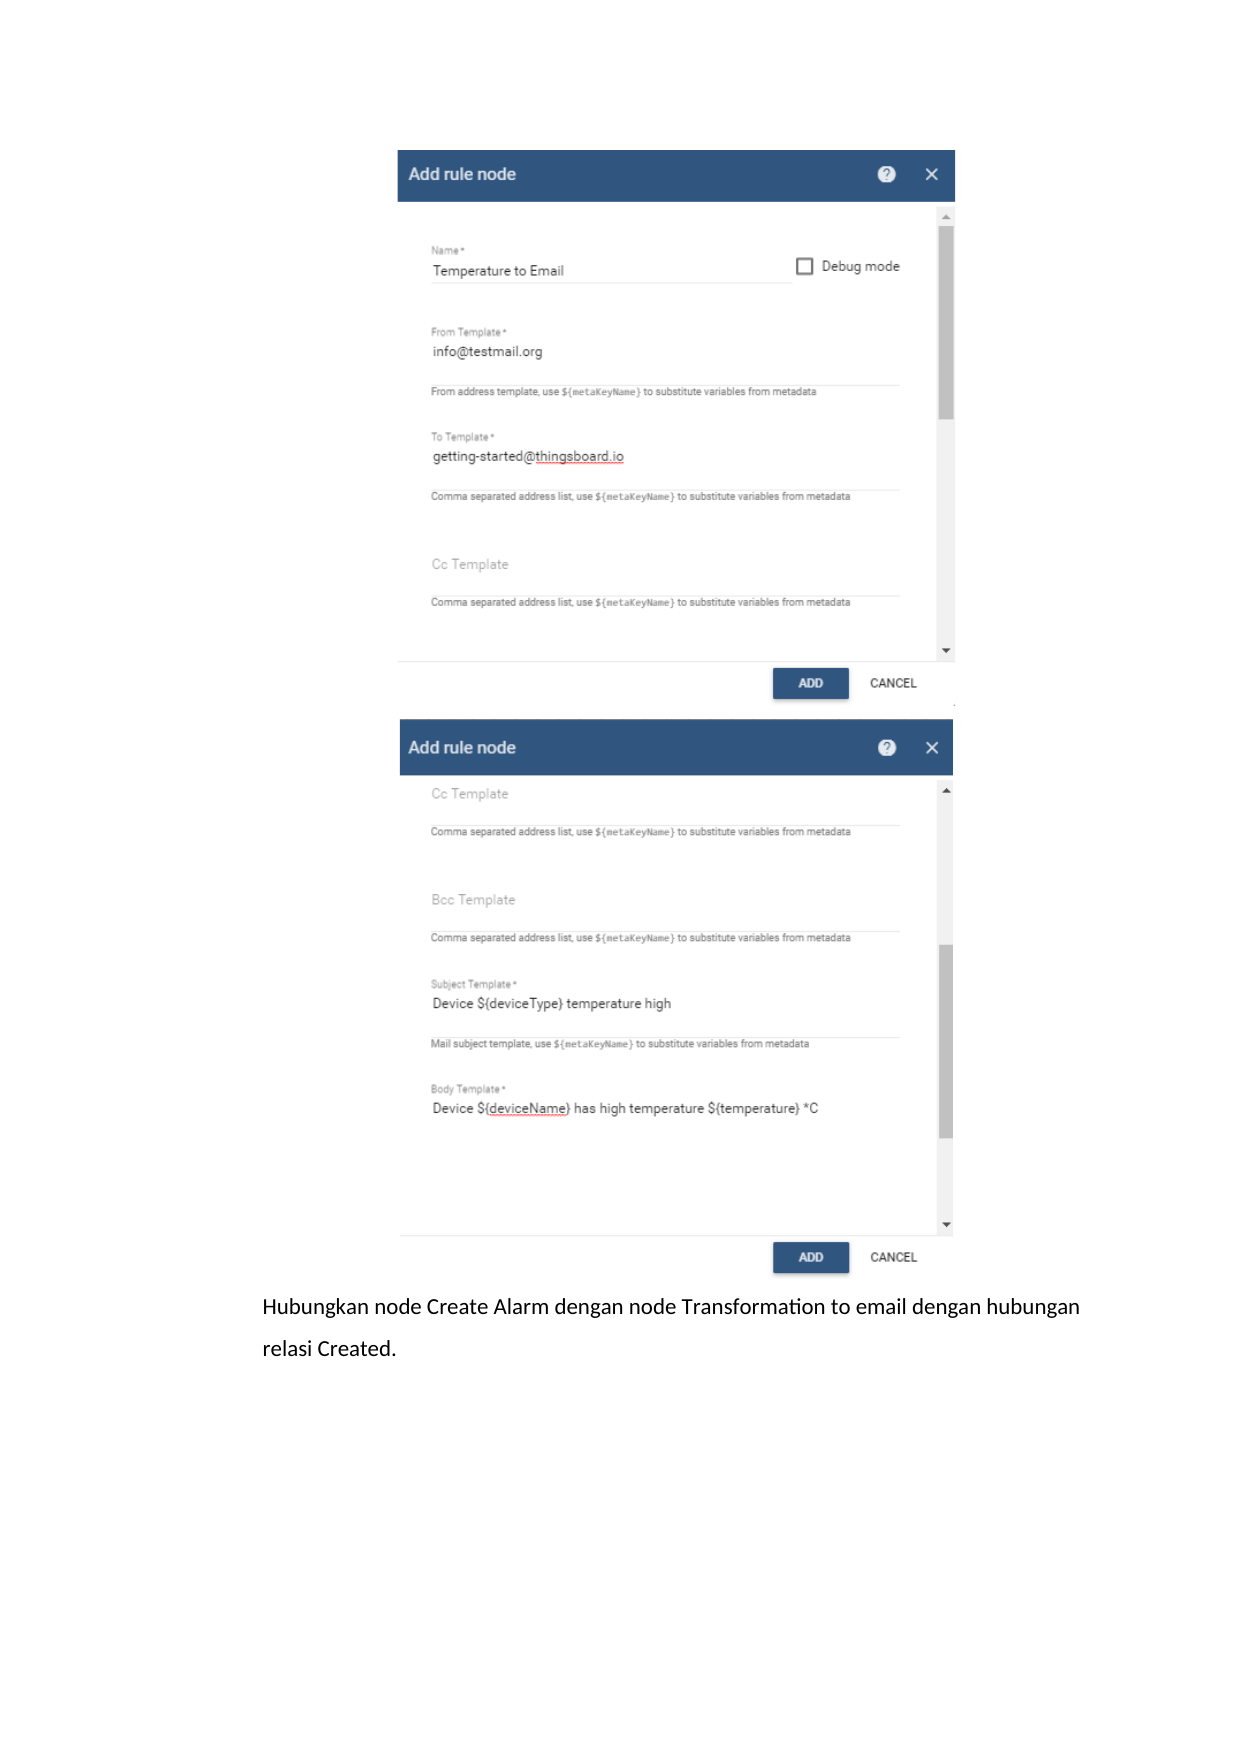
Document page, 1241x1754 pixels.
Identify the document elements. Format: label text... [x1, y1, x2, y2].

list Hubungkan node Create Alarm dengan node Transformation to email dengan hubungan relasi Created. [262, 1292, 1090, 1362]
picture [399, 719, 953, 1279]
picture [397, 150, 956, 706]
